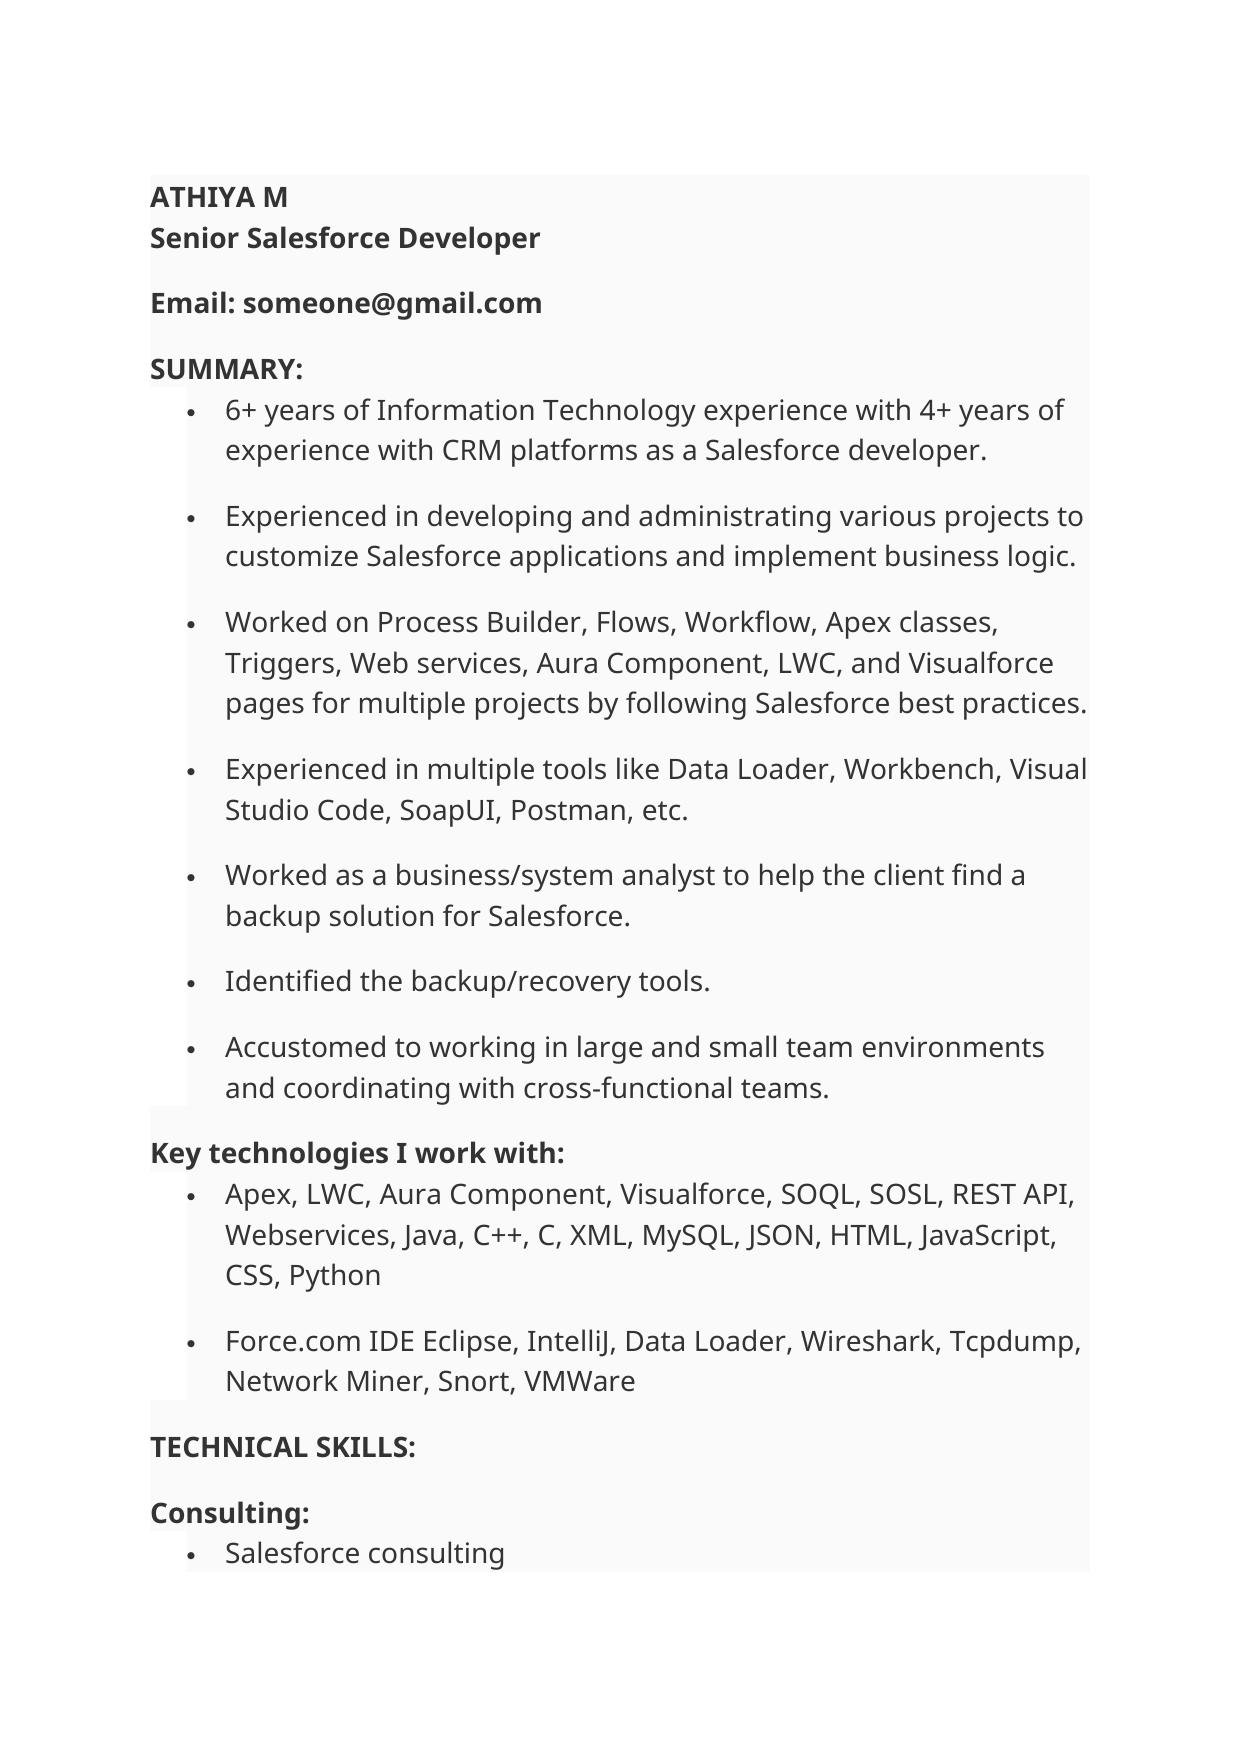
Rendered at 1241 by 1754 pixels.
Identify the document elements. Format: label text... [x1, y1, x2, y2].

list Experienced in multiple tools like Data Loader, Workbench, Visual Studio Code, SoapUI, Postman, etc. [187, 747, 1090, 828]
list Salesforce consulting [187, 1531, 1090, 1572]
list Force.com IDE Eclipse, IntelliJ, Data Loader, Wireshark, Tcpdump, Network Miner, Snort, VMWare [187, 1319, 1090, 1400]
list Apex, LWC, Aura Component, Visualforce, SOQL, SOSL, REST API, Webservices, Java, C++, C, XML, MySQL, JSON, HTML, JavaScript, CSS, Python [187, 1172, 1090, 1294]
text Key technologies I work with: [150, 1131, 1090, 1172]
text Consulting: [150, 1491, 1090, 1531]
text TECHNICAL SKILLS: [150, 1425, 1090, 1466]
list Worked as a business/system analyst to help the client find a backup solution for Salesforce. [187, 853, 1090, 934]
list Experienced in developing and administrating various projects to customize Salesforce applications and implement business logic. [187, 494, 1090, 575]
list Identified the backup/recovery tools. [187, 959, 1090, 1000]
text SUMMARY: [150, 347, 1090, 387]
list Worked on Process Builder, Flows, Workflow, Apex classes, Triggers, Web services, Aura Component, LWC, and Visualforce pages for multiple projects by following Salesforce best practices. [187, 600, 1090, 722]
text ATHIYA M Senior Salesforce Developer [150, 175, 1090, 256]
list Accustomed to working in large and small team environments and coordinating with cross-functional teams. [187, 1025, 1090, 1106]
text Email: someone@gmail.com [150, 281, 1090, 322]
list 6+ years of Information Technology experience with 4+ years of experience with CRM platforms as a Salesforce developer. [187, 387, 1090, 469]
